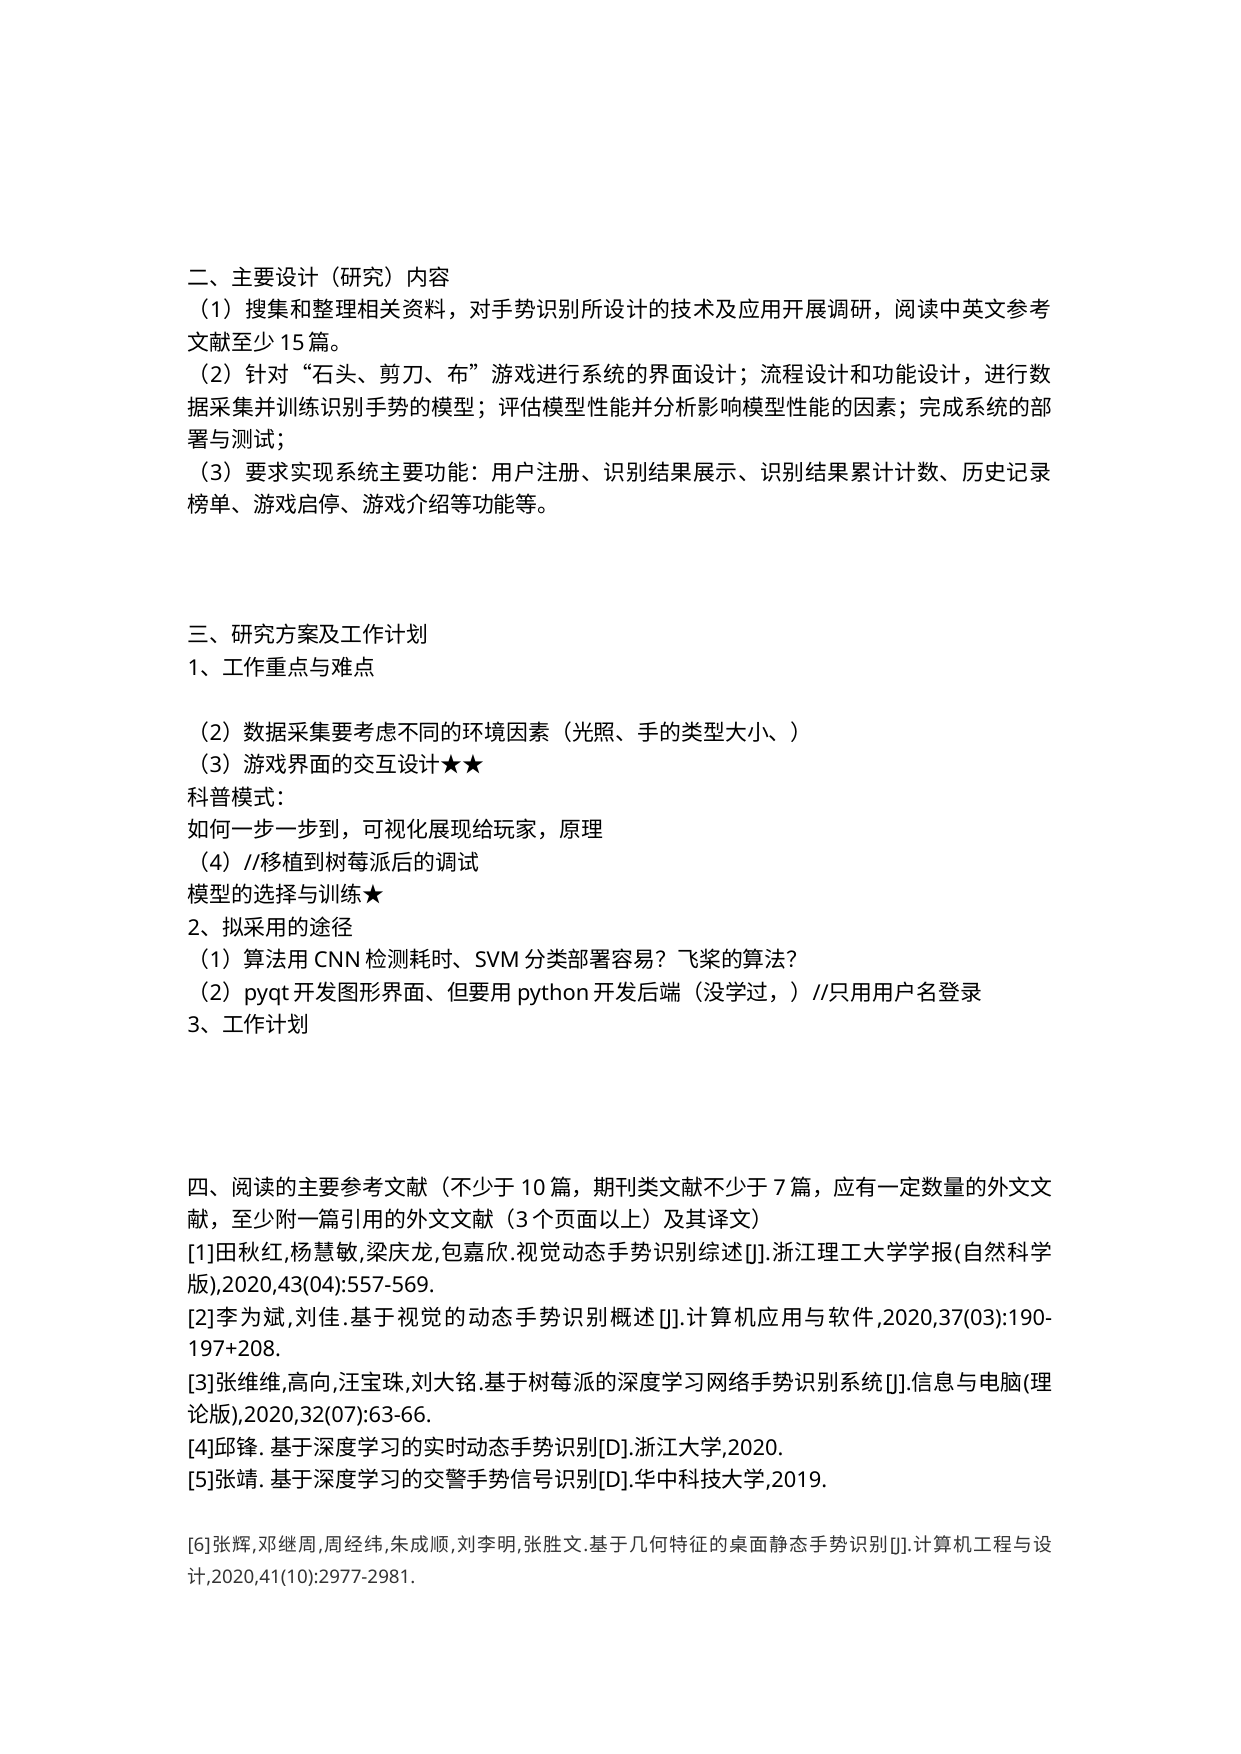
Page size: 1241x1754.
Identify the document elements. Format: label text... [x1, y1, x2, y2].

text 2、拟采用的途径 [187, 909, 1053, 942]
text [5]张靖. 基于深度学习的交警手势信号识别[D].华中科技大学,2019. [187, 1462, 1053, 1494]
text [3]张维维,高向,汪宝珠,刘大铭.基于树莓派的深度学习网络手势识别系统[J].信息与电脑(理论版),2020,32(07):63-66. [187, 1364, 1053, 1429]
text （2）pyqt开发图形界面、但要用python开发后端（没学过，）//只用用户名登录 [187, 974, 1053, 1007]
text 三、研究方案及工作计划 [187, 617, 1053, 649]
text [1]田秋红,杨慧敏,梁庆龙,包嘉欣.视觉动态手势识别综述[J].浙江理工大学学报(自然科学版),2020,43(04):557-569. [187, 1234, 1053, 1299]
text （1）搜集和整理相关资料，对手势识别所设计的技术及应用开展调研，阅读中英文参考 文献至少15篇。 [187, 292, 1053, 357]
text 科普模式： [187, 779, 1053, 812]
text 四、阅读的主要参考文献（不少于10篇，期刊类文献不少于7篇，应有一定数量的外文文献，至少附一篇引用的外文文献（3个页面以上）及其译文） [187, 1169, 1053, 1234]
text 模型的选择与训练★ [187, 877, 1053, 909]
text [2]李为斌,刘佳.基于视觉的动态手势识别概述[J].计算机应用与软件,2020,37(03):190-197+208. [187, 1299, 1053, 1364]
text [4]邱锋. 基于深度学习的实时动态手势识别[D].浙江大学,2020. [187, 1429, 1053, 1462]
text （2）针对“石头、剪刀、布”游戏进行系统的界面设计；流程设计和功能设计，进行数据采集并训练识别手势的模型；评估模型性能并分析影响模型性能的因素；完成系统的部署与测试； [187, 357, 1053, 454]
text （3）游戏界面的交互设计★★ [187, 747, 1053, 779]
text （3）要求实现系统主要功能：用户注册、识别结果展示、识别结果累计计数、历史记录榜单、游戏启停、游戏介绍等功能等。 [187, 454, 1053, 519]
text 二、主要设计（研究）内容 [187, 259, 1053, 292]
text （4）//移植到树莓派后的调试 [187, 844, 1053, 877]
text 3、工作计划 [187, 1007, 1053, 1039]
text （1）算法用CNN检测耗时、SVM分类部署容易？飞桨的算法？ [187, 942, 1053, 974]
text 1、工作重点与难点 [187, 649, 1053, 682]
text [6]张辉,邓继周,周经纬,朱成顺,刘李明,张胜文.基于几何特征的桌面静态手势识别[J].计算机工程与设计,2020,41(10):2977-2981. [187, 1527, 1053, 1592]
text 如何一步一步到，可视化展现给玩家，原理 [187, 812, 1053, 844]
text （2）数据采集要考虑不同的环境因素（光照、手的类型大小、） [187, 714, 1053, 747]
